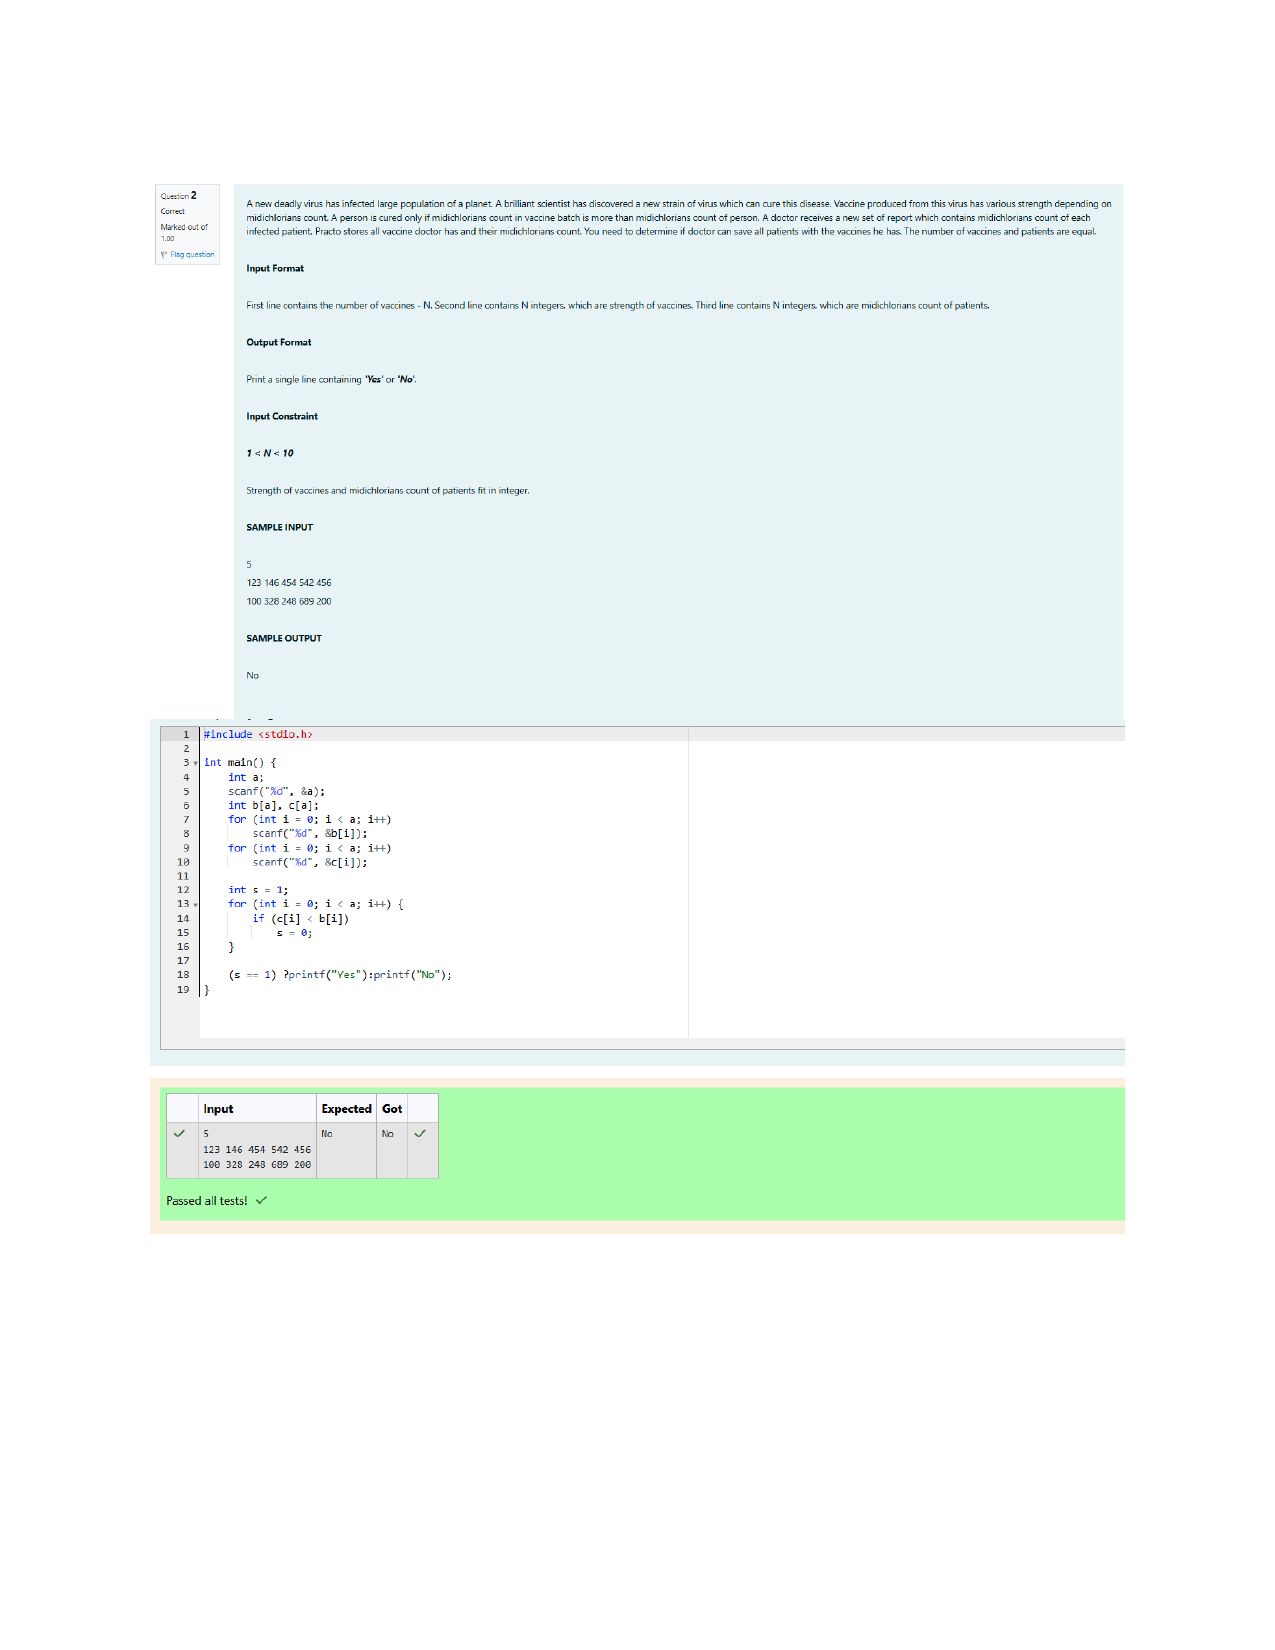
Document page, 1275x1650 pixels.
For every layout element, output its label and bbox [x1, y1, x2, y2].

picture [150, 180, 1125, 1234]
